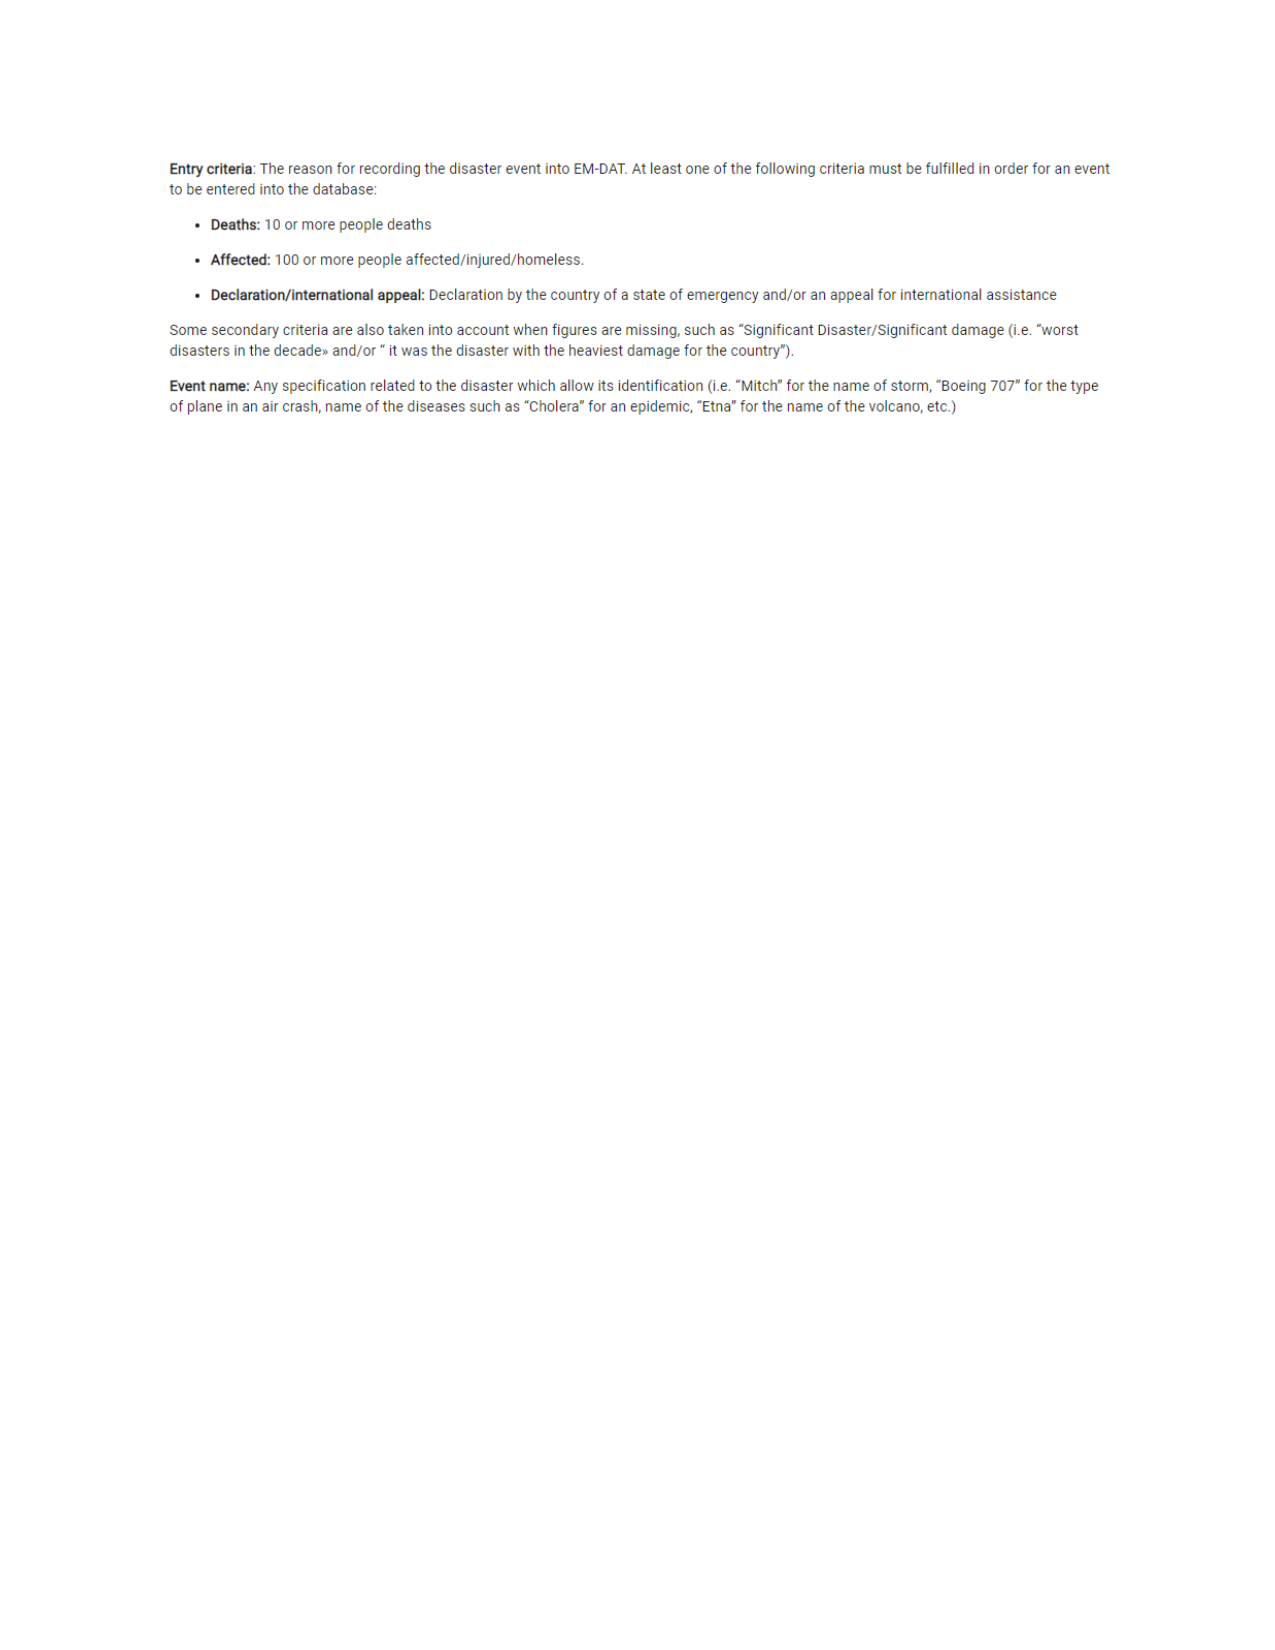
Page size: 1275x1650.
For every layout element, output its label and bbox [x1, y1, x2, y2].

picture [150, 150, 1125, 425]
